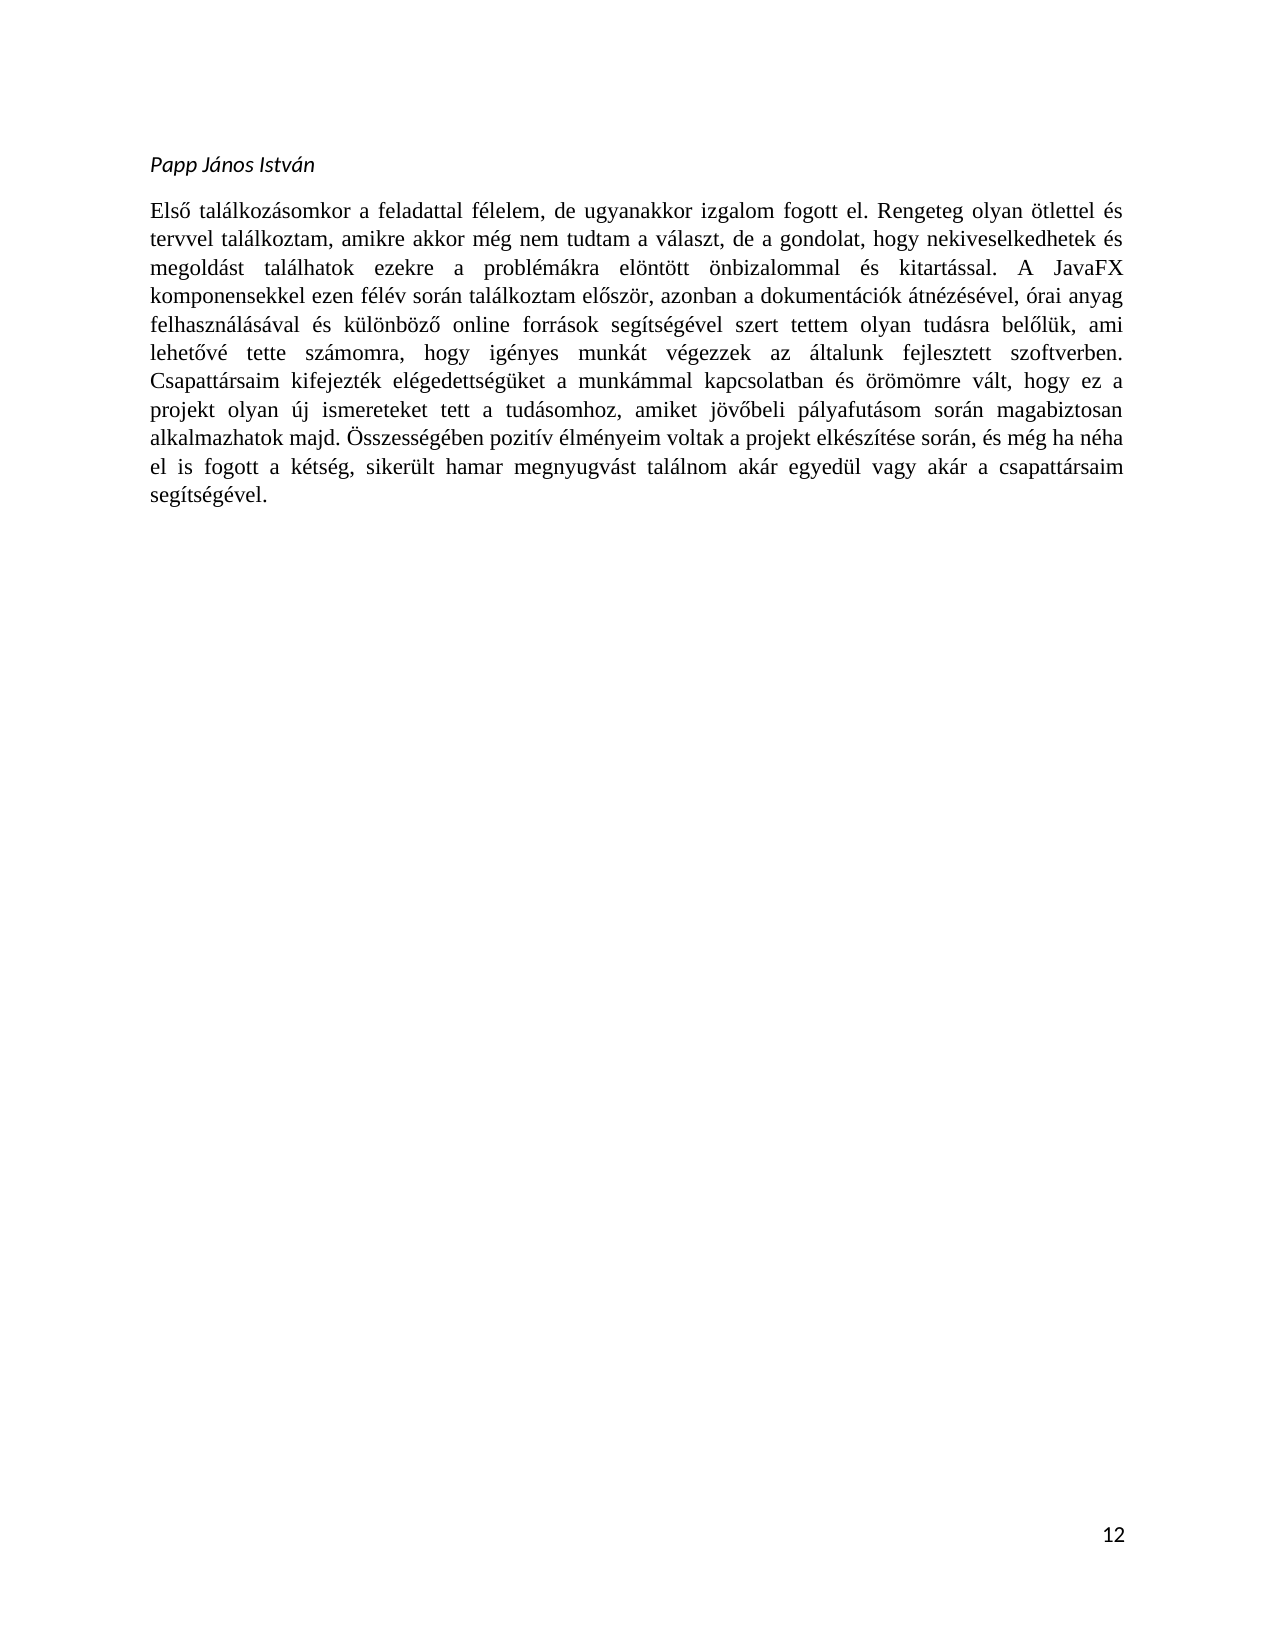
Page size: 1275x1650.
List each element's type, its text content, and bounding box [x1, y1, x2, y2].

text Első találkozásomkor a feladattal félelem, de ugyanakkor izgalom fogott el. Rengeteg olyan ötlettel és tervvel találkoztam, amikre akkor még nem tudtam a választ, de a gondolat, hogy nekiveselkedhetek és megoldást találhatok ezekre a problémákra elöntött önbizalommal és kitartással. A JavaFX komponensekkel ezen félév során találkoztam először, azonban a dokumentációk átnézésével, órai anyag felhasználásával és különböző online források segítségével szert tettem olyan tudásra belőlük, ami lehetővé tette számomra, hogy igényes munkát végezzek az általunk fejlesztett szoftverben. Csapattársaim kifejezték elégedettségüket a munkámmal kapcsolatban és örömömre vált, hogy ez a projekt olyan új ismereteket tett a tudásomhoz, amiket jövőbeli pályafutásom során magabiztosan alkalmazhatok majd. Összességében pozitív élményeim voltak a projekt elkészítése során, és még ha néha el is fogott a kétség, sikerült hamar megnyugvást találnom akár egyedül vagy akár a csapattársaim segítségével. [150, 197, 1125, 508]
text Papp János István [150, 150, 1125, 178]
